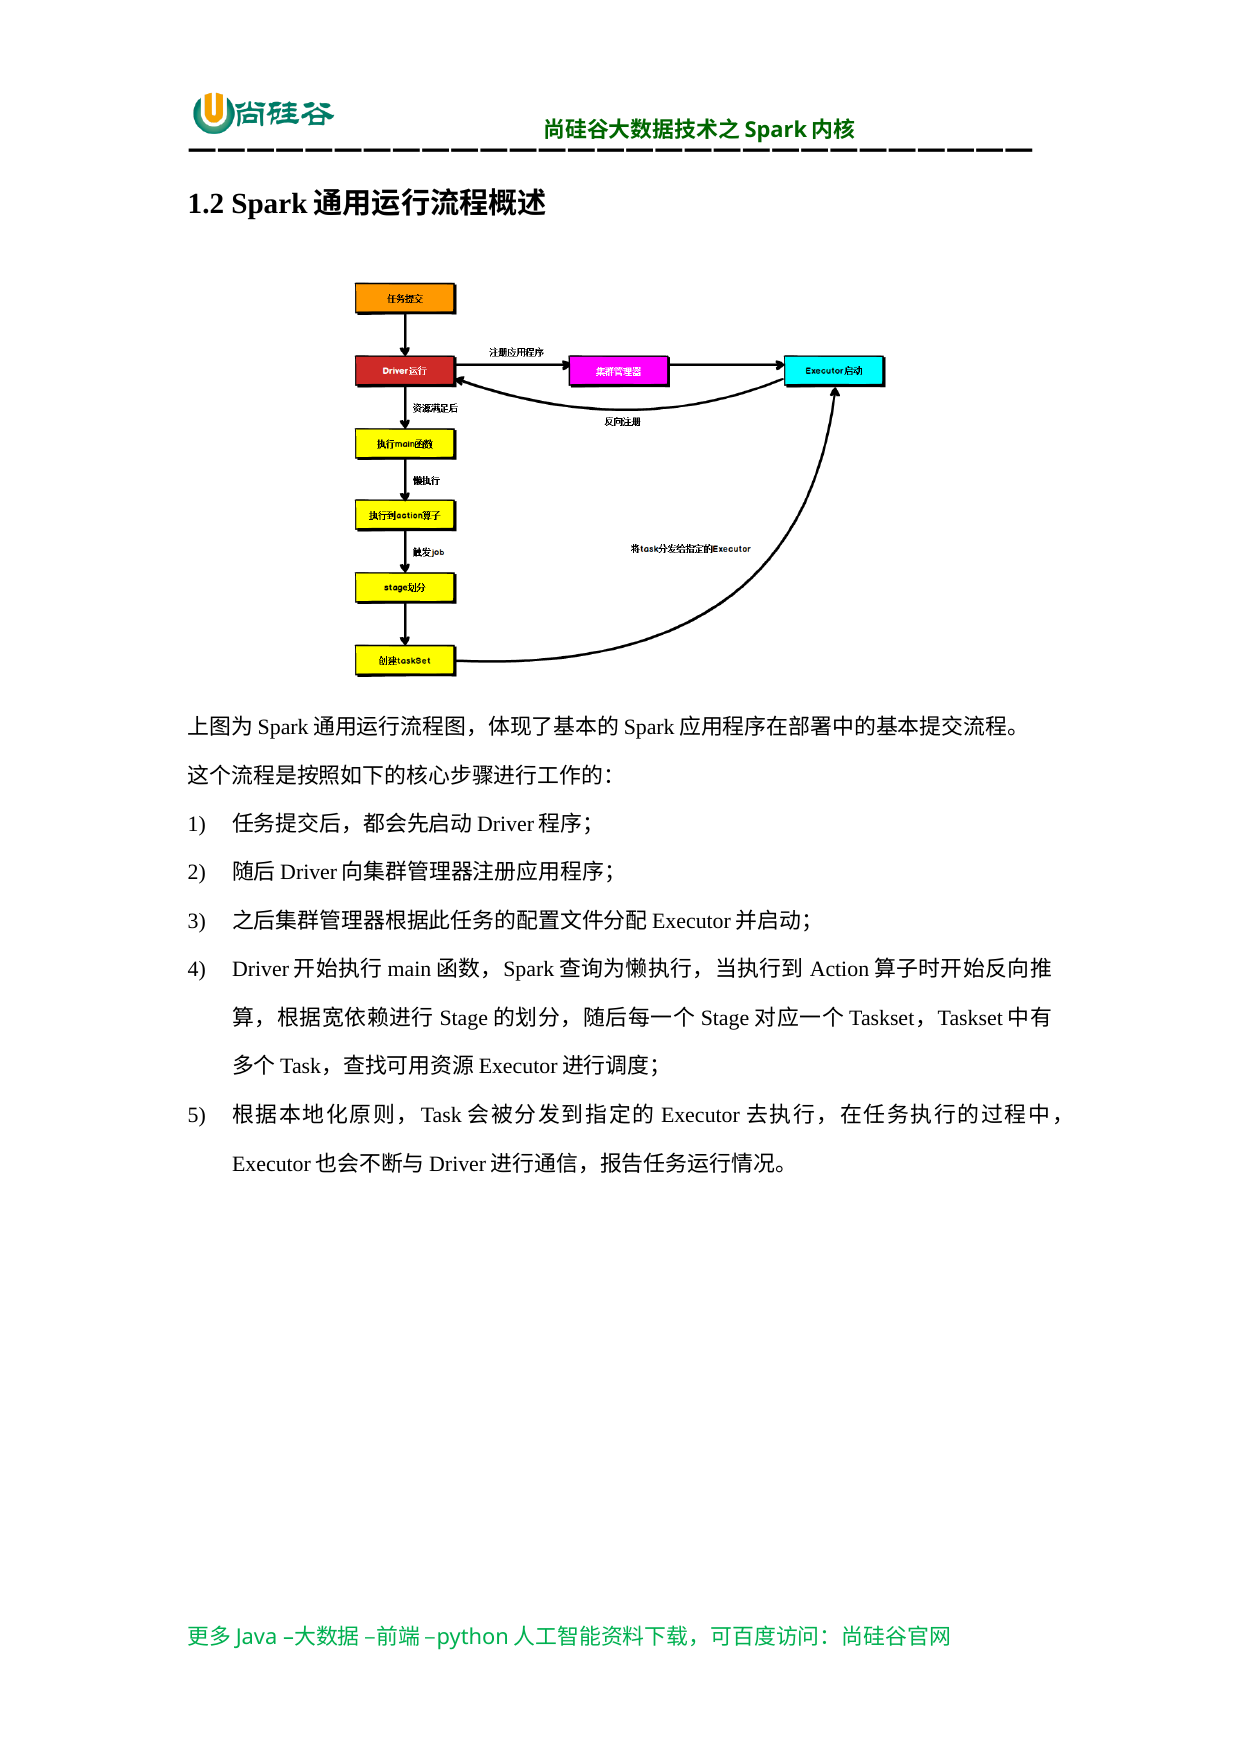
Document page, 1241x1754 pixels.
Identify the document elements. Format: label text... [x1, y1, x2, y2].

picture [352, 280, 888, 679]
text 上图为Spark通用运行流程图，体现了基本的Spark应用程序在部署中的基本提交流程。 [187, 709, 1053, 741]
subtitle 1.2 Spark通用运行流程概述 [187, 168, 1053, 233]
picture [187, 88, 338, 138]
list 根据本地化原则，Task会被分发到指定的Executor去执行，在任务执行的过程中，Executor也会不断与Driver进行通信，报告任务运行情况。 [187, 1096, 1053, 1178]
list 随后Driver向集群管理器注册应用程序； [187, 854, 1053, 886]
list 之后集群管理器根据此任务的配置文件分配Executor并启动； [187, 902, 1053, 935]
text 这个流程是按照如下的核心步骤进行工作的： [187, 757, 1053, 790]
list Driver开始执行main函数，Spark查询为懒执行，当执行到Action算子时开始反向推算，根据宽依赖进行Stage的划分，随后每一个Stage对应一个Taskset，Taskset中有多个Task，查找可用资源Executor进行调度； [187, 951, 1053, 1081]
list 任务提交后，都会先启动Driver程序； [187, 806, 1053, 838]
